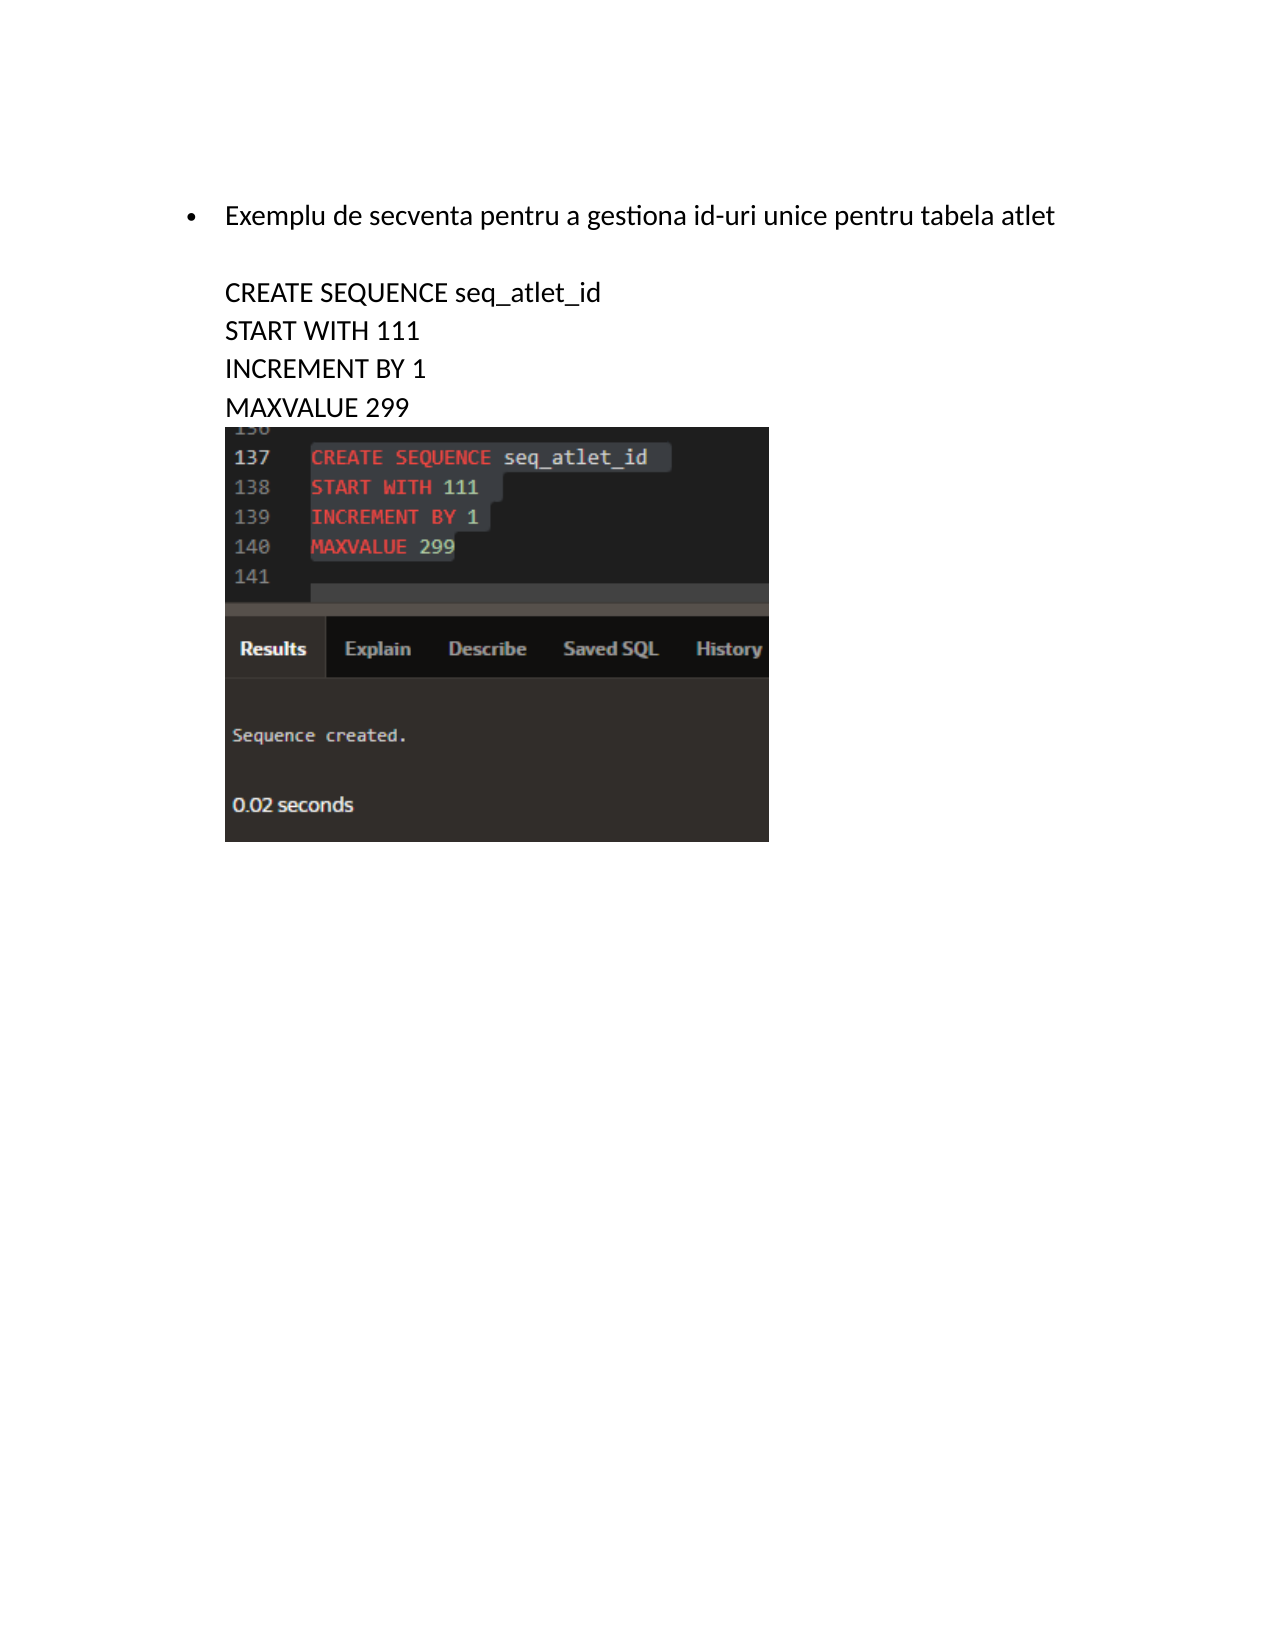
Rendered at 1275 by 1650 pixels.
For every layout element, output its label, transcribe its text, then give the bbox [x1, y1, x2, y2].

list Exemplu de secventa pentru a gestiona id-uri unice pentru tabela atlet [187, 197, 1125, 232]
list CREATE SEQUENCE seq_atlet_id [225, 274, 1125, 309]
list START WITH 111 [225, 312, 1125, 348]
list MAXVALUE 299 [225, 389, 1125, 425]
picture [225, 427, 769, 842]
list INCREMENT BY 1 [225, 351, 1125, 386]
